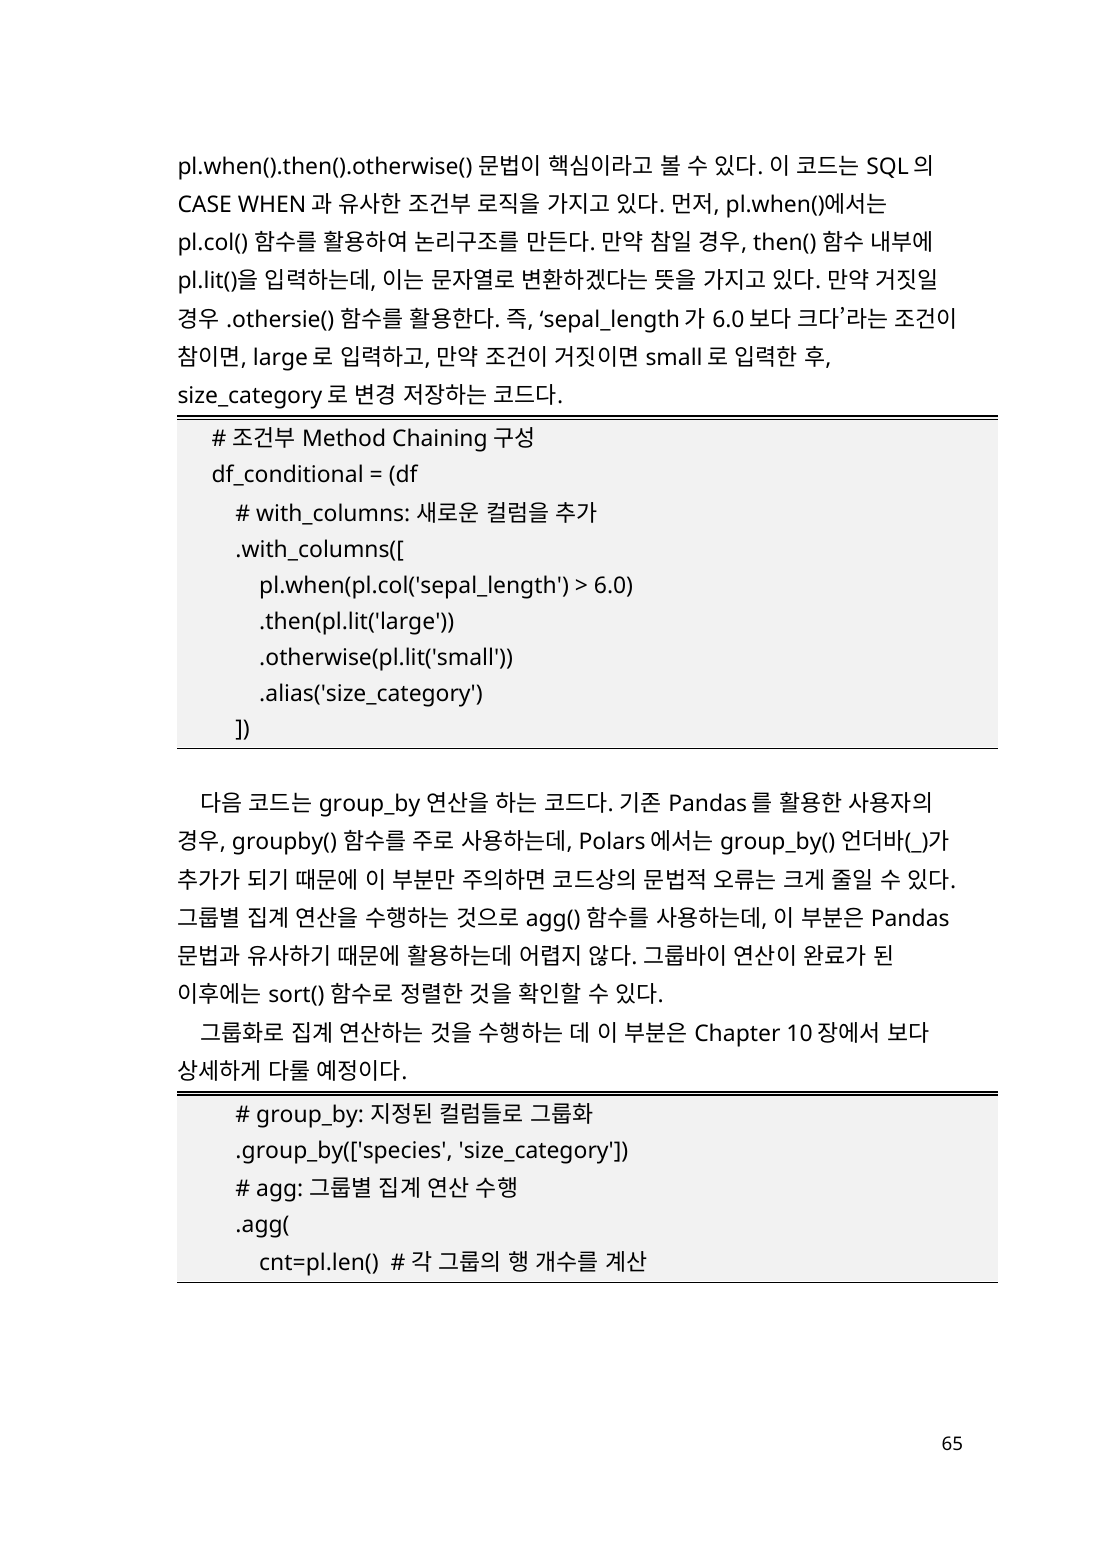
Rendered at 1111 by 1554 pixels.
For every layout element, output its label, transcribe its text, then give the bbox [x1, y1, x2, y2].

text 그룹화로 집계 연산하는 것을 수행하는 데 이 부분은 Chapter 10장에서 보다 상세하게 다룰 예정이다. [177, 1014, 963, 1086]
table_header # 조건부 Method Chaining 구성 df_conditional = (df # with_columns: 새로운 컬럼을 추가 .with_columns([ pl.when(pl.col('sepal_length') > 6.0) .then(pl.lit('large')) .otherwise(pl.lit('small')) .alias('size_category') ]) [177, 420, 998, 747]
text 다음 코드는 group_by 연산을 하는 코드다. 기존 Pandas를 활용한 사용자의 경우, groupby() 함수를 주로 사용하는데, Polars에서는 group_by() 언더바(_)가 추가가 되기 때문에 이 부분만 주의하면 코드상의 문법적 오류는 크게 줄일 수 있다. 그룹별 집계 연산을 수행하는 것으로 agg() 함수를 사용하는데, 이 부분은 Pandas 문법과 유사하기 때문에 활용하는데 어렵지 않다. 그룹바이 연산이 완료가 된 이후에는 sort() 함수로 정렬한 것을 확인할 수 있다. [177, 785, 963, 1009]
